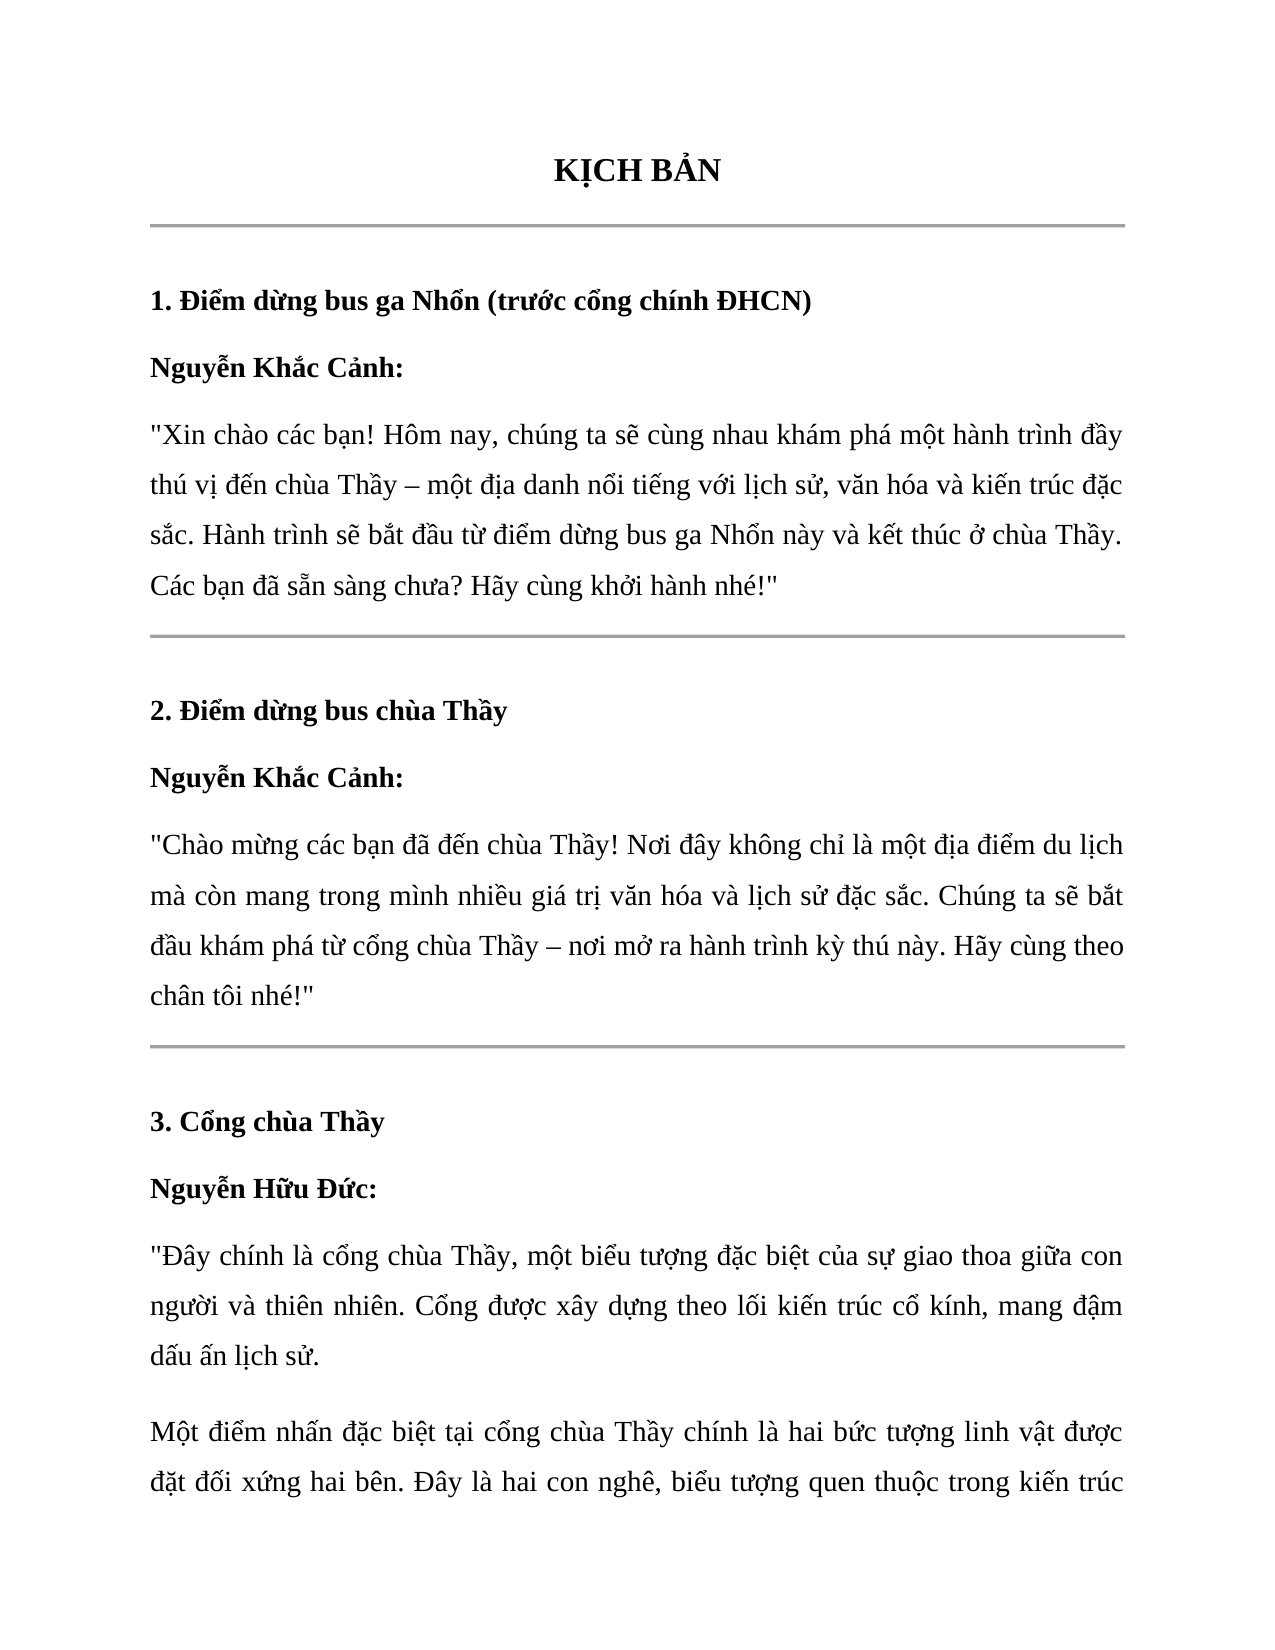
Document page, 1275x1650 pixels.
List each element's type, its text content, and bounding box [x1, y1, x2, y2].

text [150, 1414, 1125, 1498]
text Nguyễn Khắc Cảnh: [150, 350, 1125, 383]
text Nguyễn Hữu Đức: [150, 1171, 1125, 1204]
text 2. Điểm dừng bus chùa Thầy [150, 693, 1125, 727]
text "Đây chính là cổng chùa Thầy, một biểu tượng đặc biệt của sự giao thoa giữa con người và thiên nhiên. Cổng được xây dựng theo lối kiến trúc cổ kính, mang đậm dấu ấn lịch sử. [150, 1238, 1125, 1372]
text "Xin chào các bạn! Hôm nay, chúng ta sẽ cùng nhau khám phá một hành trình đầy thú vị đến chùa Thầy – một địa danh nổi tiếng với lịch sử, văn hóa và kiến trúc đặc sắc. Hành trình sẽ bắt đầu từ điểm dừng bus ga Nhổn này và kết thúc ở chùa Thầy. Các bạn đã sẵn sàng chưa? Hãy cùng khởi hành nhé!" [150, 417, 1125, 601]
text 1. Điểm dừng bus ga Nhổn (trước cổng chính ĐHCN) [150, 283, 1125, 316]
text "Chào mừng các bạn đã đến chùa Thầy! Nơi đây không chỉ là một địa điểm du lịch mà còn mang trong mình nhiều giá trị văn hóa và lịch sử đặc sắc. Chúng ta sẽ bắt đầu khám phá từ cổng chùa Thầy – nơi mở ra hành trình kỳ thú này. Hãy cùng theo chân tôi nhé!" [150, 827, 1125, 1012]
text 3. Cổng chùa Thầy [150, 1104, 1125, 1137]
text Nguyễn Khắc Cảnh: [150, 760, 1125, 794]
text KỊCH BẢN [150, 150, 1125, 188]
